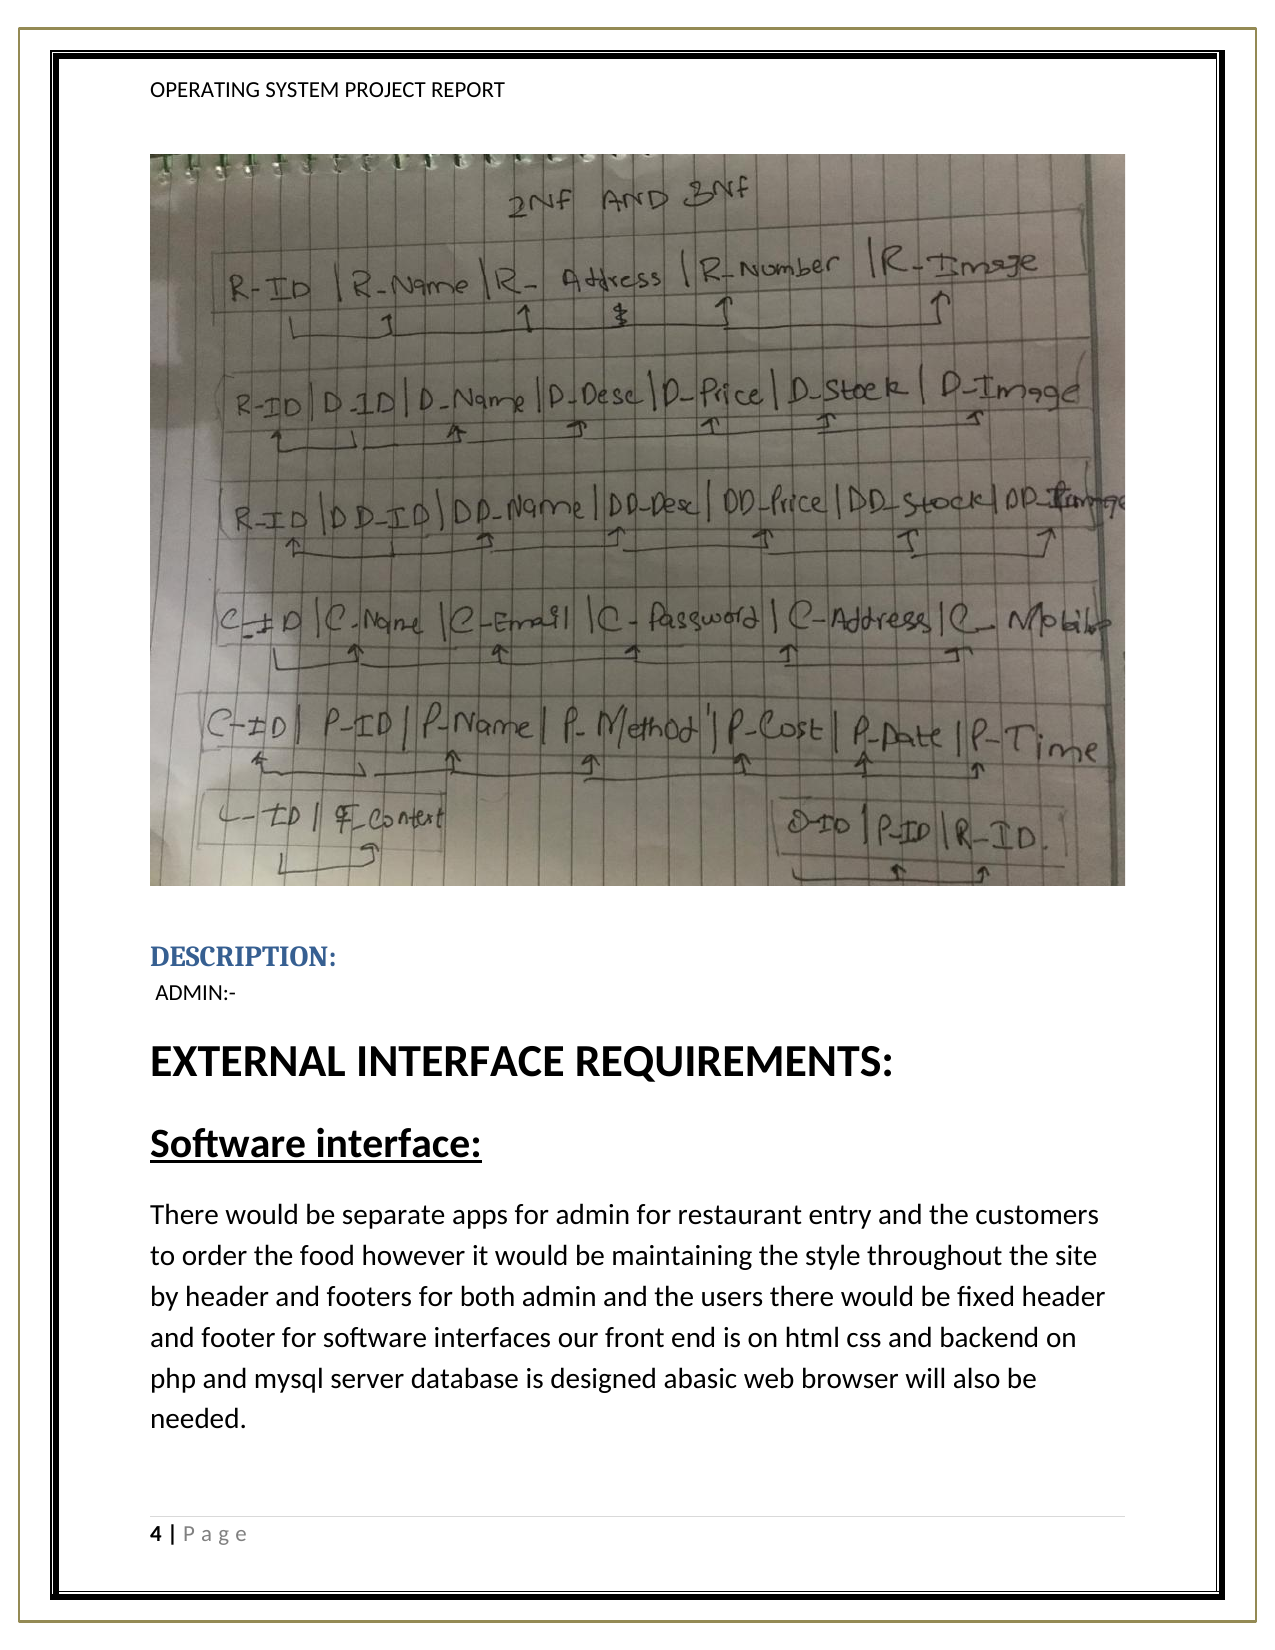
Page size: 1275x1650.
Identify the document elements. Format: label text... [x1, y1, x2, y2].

text There would be separate apps for admin for restaurant entry and the customers to order the food however it would be maintaining the style throughout the site by header and footers for both admin and the users there would be fixed header and footer for software interfaces our front end is on html css and backend on php and mysql server database is designed abasic web browser will also be needed. [150, 1196, 1125, 1436]
text EXTERNAL INTERFACE REQUIREMENTS: [150, 1032, 1125, 1087]
picture [150, 154, 1125, 886]
text ADMIN:- [150, 978, 1125, 1007]
text Software interface: [150, 1117, 1125, 1167]
subtitle DESCRIPTION: [150, 940, 1125, 973]
